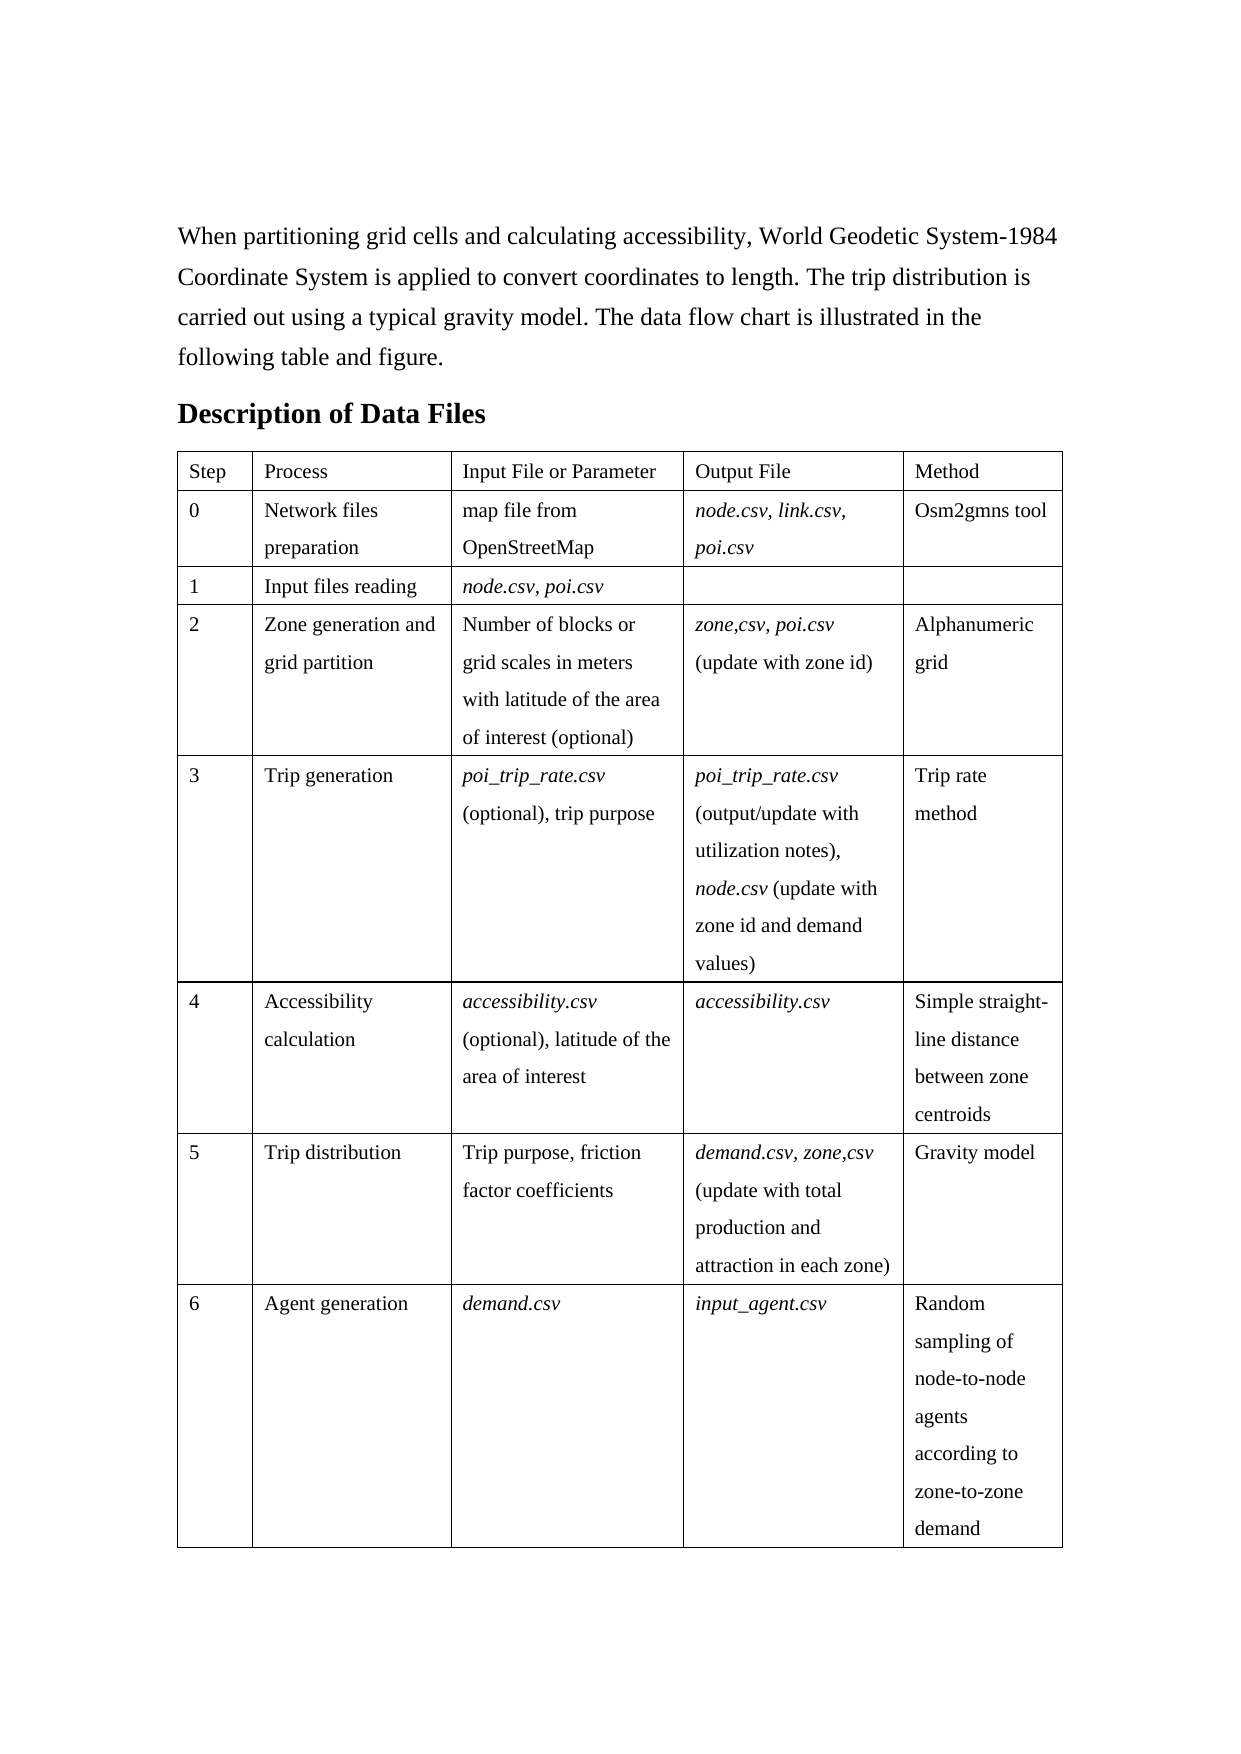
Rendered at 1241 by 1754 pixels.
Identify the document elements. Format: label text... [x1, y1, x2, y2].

table_cell accessibility.csv (optional), latitude of the area of interest [452, 983, 683, 1132]
table_cell Trip purpose, friction factor coefficients [452, 1134, 683, 1283]
table_cell Number of blocks or grid scales in meters with latitude of the area of interest (optional) [452, 605, 683, 755]
table_cell map file from OpenStreetMap [452, 491, 683, 566]
table_cell 3 [178, 756, 252, 981]
table_cell Alphanumeric grid [904, 605, 1062, 755]
text When partitioning grid cells and calculating accessibility, World Geodetic System-1984 Coordinate System is applied to convert coordinates to length. The trip distribution is carried out using a typical gravity model. The data flow chart is illustrated in the following table and figure. [177, 217, 1063, 376]
table_cell poi_trip_rate.csv (optional), trip purpose [452, 756, 683, 981]
table_cell accessibility.csv [684, 983, 903, 1132]
table_cell demand.csv [452, 1285, 683, 1547]
table_cell 1 [178, 567, 252, 604]
table_header Process [253, 452, 451, 490]
table_cell Gravity model [904, 1134, 1062, 1283]
text Description of Data Files [177, 394, 1063, 432]
table_cell Zone generation and grid partition [253, 605, 451, 755]
table_cell Trip distribution [253, 1134, 451, 1283]
table_header Method [904, 452, 1062, 490]
table_header Step [178, 452, 252, 490]
table_cell Agent generation [253, 1285, 451, 1547]
table_cell Simple straight-line distance between zone centroids [904, 983, 1062, 1132]
table_cell 4 [178, 983, 252, 1132]
table_cell Trip rate method [904, 756, 1062, 981]
table_cell 0 [178, 491, 252, 566]
table_cell input_agent.csv [684, 1285, 903, 1547]
table_cell Accessibility calculation [253, 983, 451, 1132]
table_cell Input files reading [253, 567, 451, 604]
table_cell 2 [178, 605, 252, 755]
table_header Input File or Parameter [452, 452, 683, 490]
table_cell 5 [178, 1134, 252, 1283]
table_cell Network files preparation [253, 491, 451, 566]
table_cell 6 [178, 1285, 252, 1547]
table_cell node.csv, link.csv, poi.csv [684, 491, 903, 566]
table_cell [684, 567, 903, 604]
table_header Output File [684, 452, 903, 490]
table_cell Random sampling of node-to-node agents according to zone-to-zone demand [904, 1285, 1062, 1547]
table_cell Trip generation [253, 756, 451, 981]
table_cell node.csv, poi.csv [452, 567, 683, 604]
table_cell [904, 567, 1062, 604]
table_cell zone,csv, poi.csv (update with zone id) [684, 605, 903, 755]
table_cell demand.csv, zone,csv (update with total production and attraction in each zone) [684, 1134, 903, 1283]
table_cell poi_trip_rate.csv (output/update with utilization notes), node.csv (update with zone id and demand values) [684, 756, 903, 981]
table_cell Osm2gmns tool [904, 491, 1062, 566]
